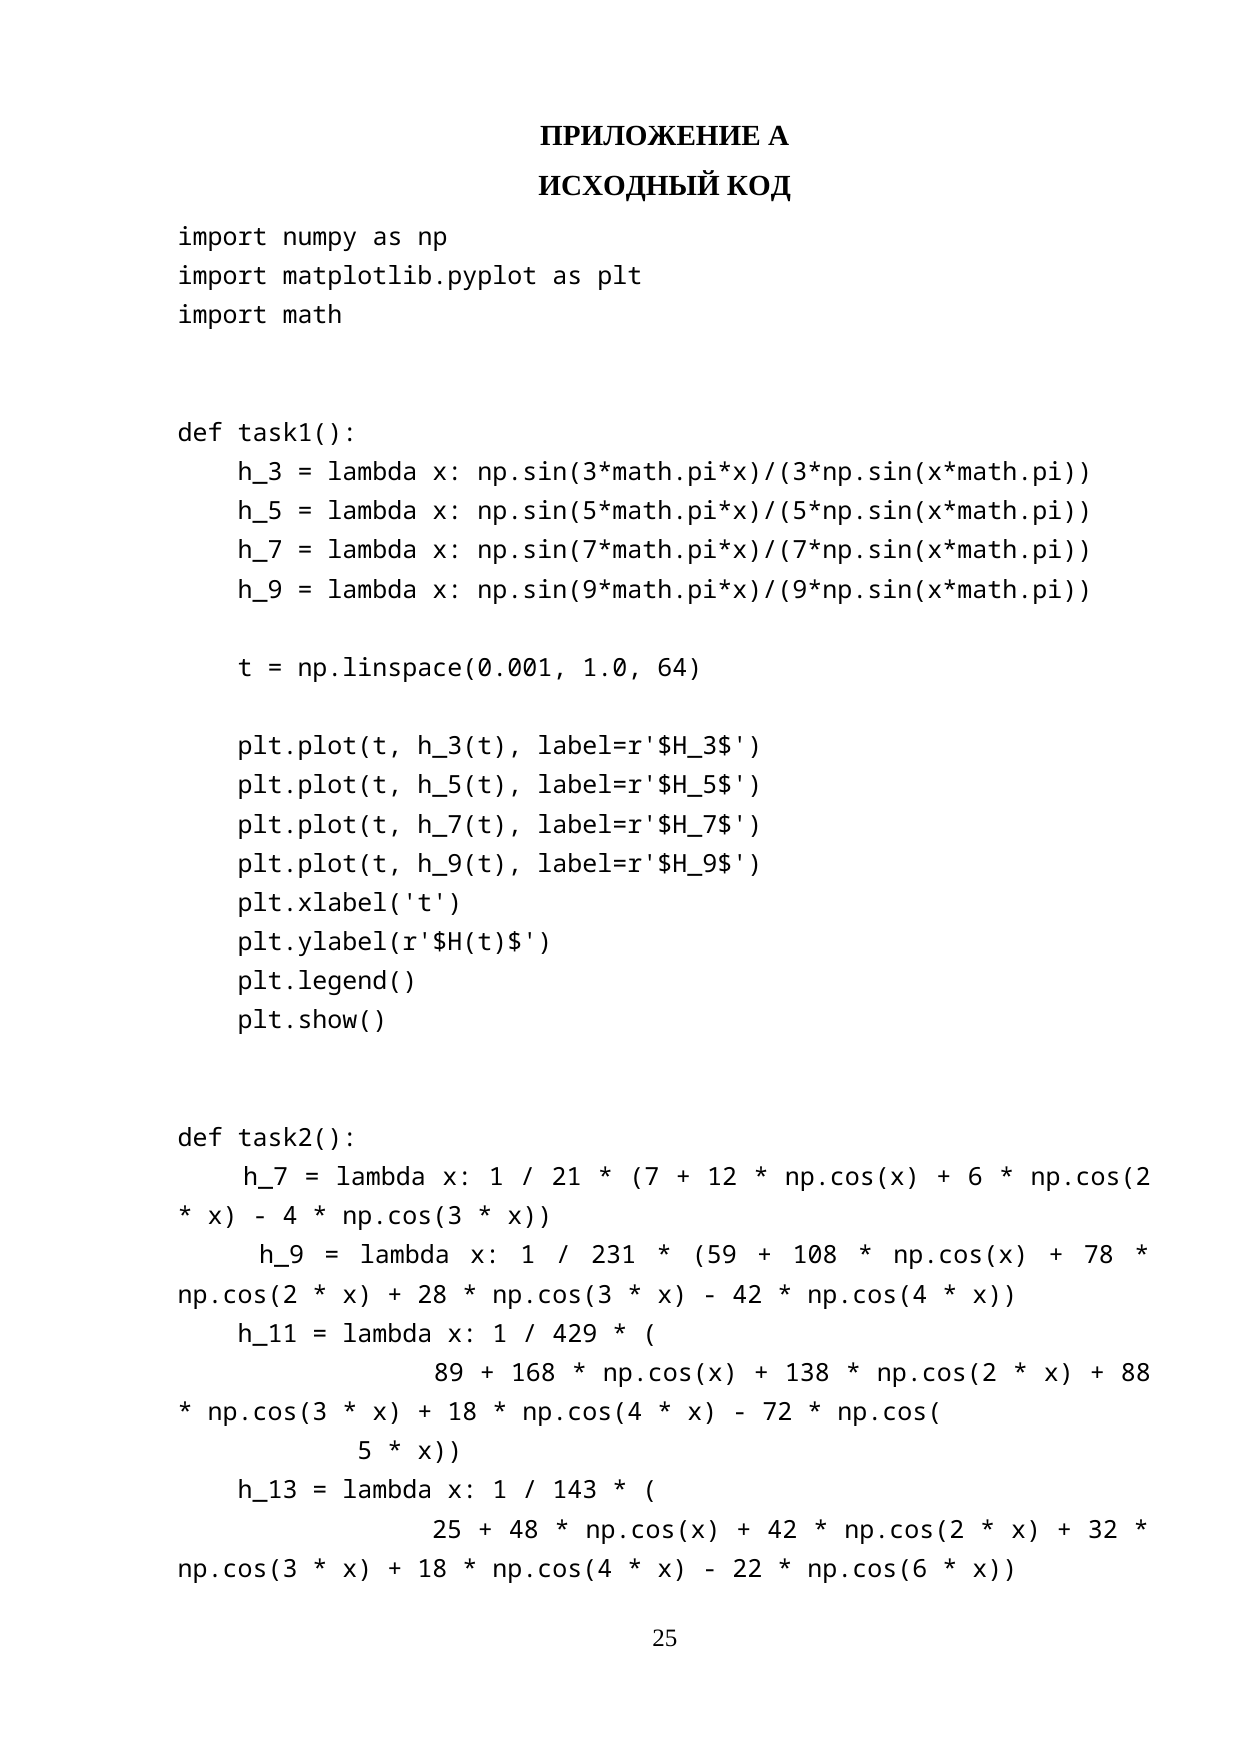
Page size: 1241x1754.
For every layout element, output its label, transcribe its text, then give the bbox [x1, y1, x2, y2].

text ИСХОДНЫЙ КОД [177, 168, 1152, 202]
text def task2(): [177, 1119, 1152, 1154]
text h_5 = lambda x: np.sin(5*math.pi*x)/(5*np.sin(x*math.pi)) [177, 493, 1152, 527]
text plt.legend() [177, 963, 1152, 997]
text plt.xlabel('t') [177, 884, 1152, 919]
text t = np.linspace(0.001, 1.0, 64) [177, 649, 1152, 684]
text def task1(): [177, 414, 1152, 449]
text 25 + 48 * np.cos(x) + 42 * np.cos(2 * x) + 32 * np.cos(3 * x) + 18 * np.cos(4 * x) - 22 * np.cos(6 * x)) [177, 1511, 1152, 1584]
text h_9 = lambda x: np.sin(9*math.pi*x)/(9*np.sin(x*math.pi)) [177, 571, 1152, 605]
text plt.show() [177, 1002, 1152, 1036]
text h_11 = lambda x: 1 / 429 * ( [177, 1315, 1152, 1349]
text 89 + 168 * np.cos(x) + 138 * np.cos(2 * x) + 88 * np.cos(3 * x) + 18 * np.cos(4 * x) - 72 * np.cos( [177, 1354, 1152, 1428]
text h_3 = lambda x: np.sin(3*math.pi*x)/(3*np.sin(x*math.pi)) [177, 454, 1152, 488]
text plt.ylabel(r'$H(t)$') [177, 924, 1152, 958]
text h_7 = lambda x: 1 / 21 * (7 + 12 * np.cos(x) + 6 * np.cos(2 * x) - 4 * np.cos(3 * x)) [177, 1159, 1152, 1232]
text h_7 = lambda x: np.sin(7*math.pi*x)/(7*np.sin(x*math.pi)) [177, 532, 1152, 566]
text import math [177, 297, 1152, 331]
text import numpy as np [177, 219, 1152, 253]
text plt.plot(t, h_7(t), label=r'$H_7$') [177, 806, 1152, 840]
text h_13 = lambda x: 1 / 143 * ( [177, 1472, 1152, 1506]
text plt.plot(t, h_9(t), label=r'$H_9$') [177, 845, 1152, 879]
text h_9 = lambda x: 1 / 231 * (59 + 108 * np.cos(x) + 78 * np.cos(2 * x) + 28 * np.cos(3 * x) - 42 * np.cos(4 * x)) [177, 1237, 1152, 1310]
text ПРИЛОЖЕНИЕ А [177, 118, 1152, 152]
text plt.plot(t, h_5(t), label=r'$H_5$') [177, 767, 1152, 801]
text plt.plot(t, h_3(t), label=r'$H_3$') [177, 728, 1152, 762]
text 5 * x)) [177, 1433, 1152, 1467]
text import matplotlib.pyplot as plt [177, 258, 1152, 292]
